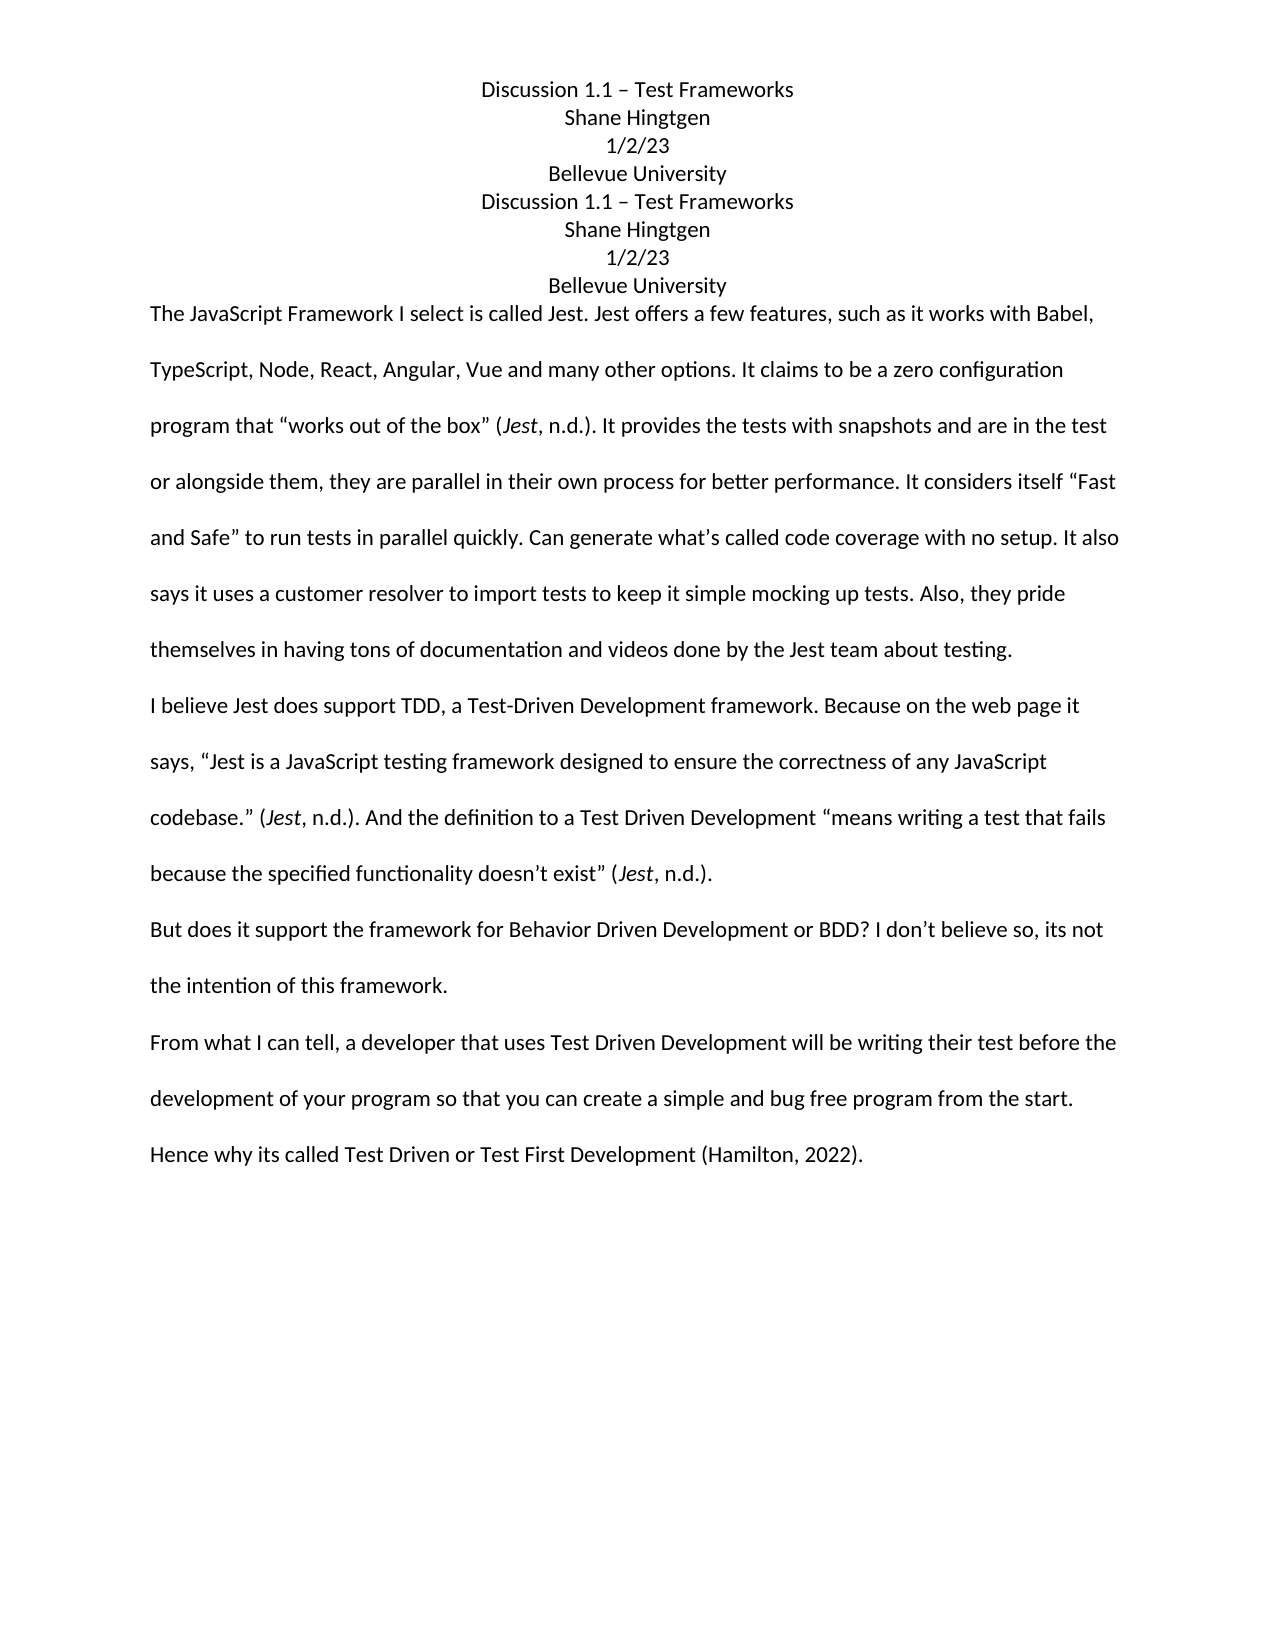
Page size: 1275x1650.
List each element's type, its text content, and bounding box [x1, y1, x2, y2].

text Discussion 1.1 – Test Frameworks [150, 187, 1125, 215]
text But does it support the framework for Behavior Driven Development or BDD? I don’t believe so, its not the intention of this framework. [150, 916, 1125, 1000]
text Shane Hingtgen [150, 215, 1125, 243]
text From what I can tell, a developer that uses Test Driven Development will be writing their test before the development of your program so that you can create a simple and bug free program from the start. Hence why its called Test Driven or Test First Development (Hamilton, 2022). [150, 1028, 1125, 1168]
text The JavaScript Framework I select is called Jest. Jest offers a few features, such as it works with Babel, TypeScript, Node, React, Angular, Vue and many other options. It claims to be a zero configuration program that “works out of the box” (Jest, n.d.). It provides the tests with snapshots and are in the test or alongside them, they are parallel in their own process for better performance. It considers itself “Fast and Safe” to run tests in parallel quickly. Can generate what’s called code coverage with no setup. It also says it uses a customer resolver to import tests to keep it simple mocking up tests. Also, they pride themselves in having tons of documentation and videos done by the Jest team about testing. [150, 299, 1125, 663]
text I believe Jest does support TDD, a Test-Driven Development framework. Because on the web page it says, “Jest is a JavaScript testing framework designed to ensure the correctness of any JavaScript codebase.” (Jest, n.d.). And the definition to a Test Driven Development “means writing a test that fails because the specified functionality doesn’t exist” (Jest, n.d.). [150, 691, 1125, 888]
text Bellevue University [150, 271, 1125, 299]
text 1/2/23 [150, 243, 1125, 271]
